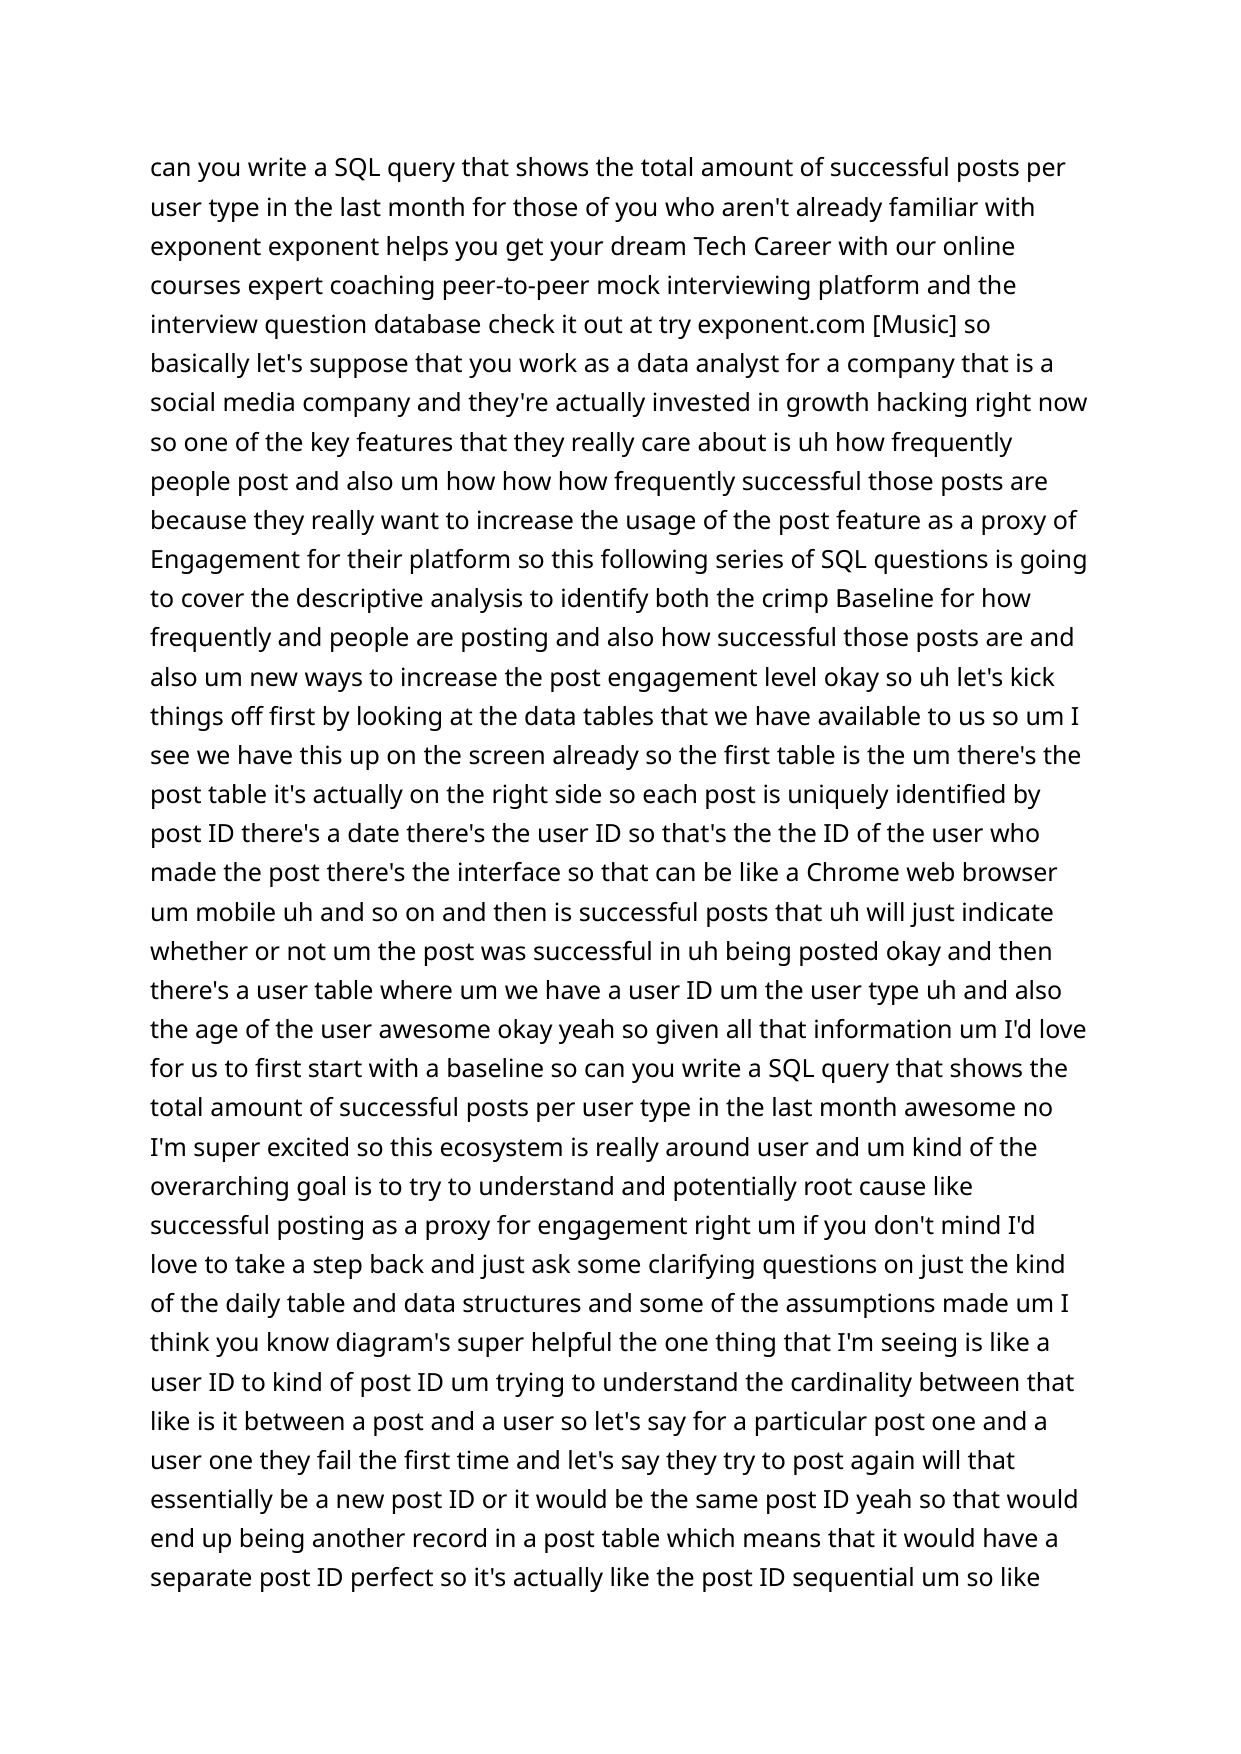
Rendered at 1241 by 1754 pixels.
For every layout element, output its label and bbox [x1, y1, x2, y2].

text [150, 150, 1090, 1594]
